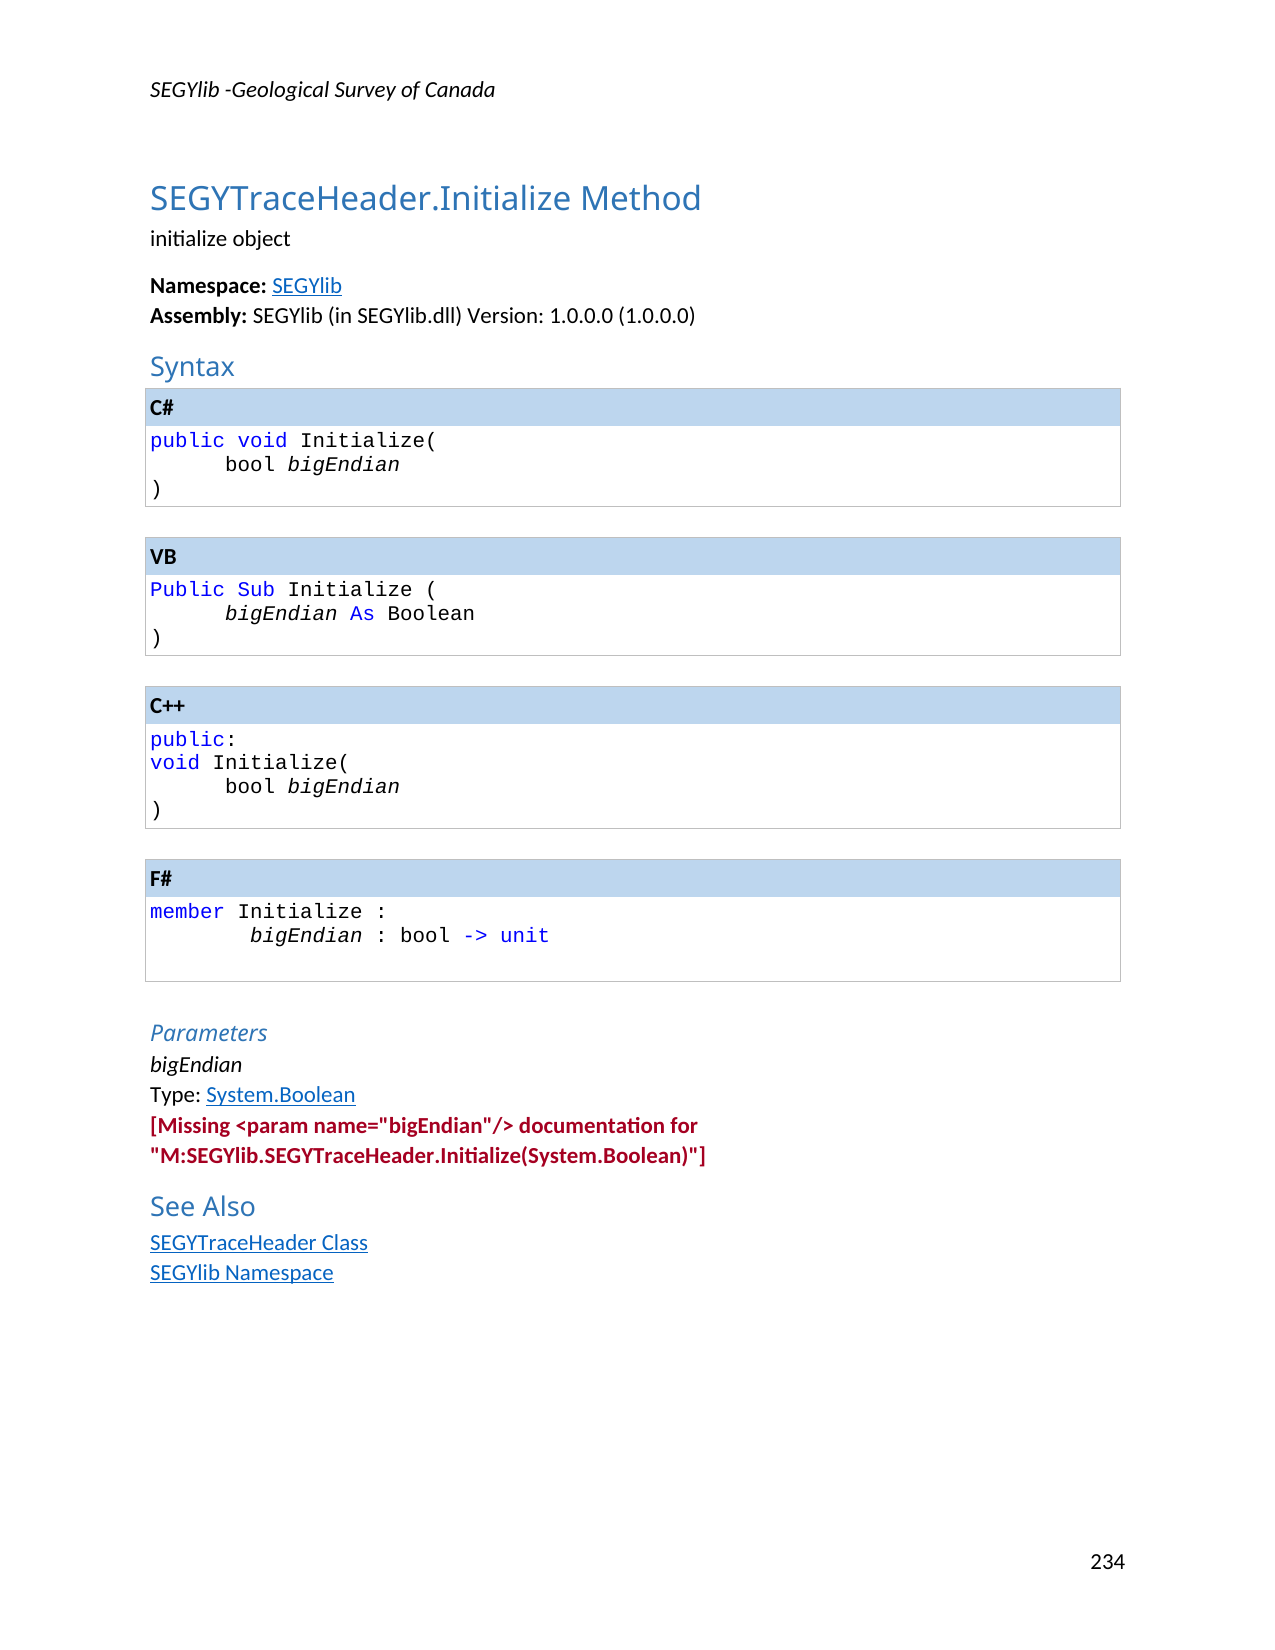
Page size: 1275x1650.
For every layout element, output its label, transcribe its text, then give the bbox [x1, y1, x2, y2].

subtitle Syntax [150, 348, 1125, 385]
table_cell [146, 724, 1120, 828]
text initialize object [150, 224, 1125, 252]
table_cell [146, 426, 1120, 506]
subtitle Parameters [150, 1017, 1125, 1048]
subtitle See Also [150, 1188, 1125, 1225]
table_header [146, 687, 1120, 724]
subtitle SEGYTraceHeader.Initialize Method [150, 175, 1125, 220]
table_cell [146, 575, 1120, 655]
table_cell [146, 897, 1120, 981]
text SEGYTraceHeader Class [150, 1228, 1125, 1256]
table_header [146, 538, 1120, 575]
text Type: System.Boolean [150, 1081, 1125, 1108]
text SEGYlib Namespace [150, 1258, 1125, 1286]
text Namespace: SEGYlib Assembly: SEGYlib (in SEGYlib.dll) Version: 1.0.0.0 (1.0.0.0) [150, 271, 1125, 329]
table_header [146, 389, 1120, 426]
text [Missing <param name="bigEndian"/> documentation for "M:SEGYlib.SEGYTraceHeader.Initialize(System.Boolean)"] [150, 1111, 1125, 1169]
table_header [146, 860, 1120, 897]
text bigEndian [150, 1050, 1125, 1078]
